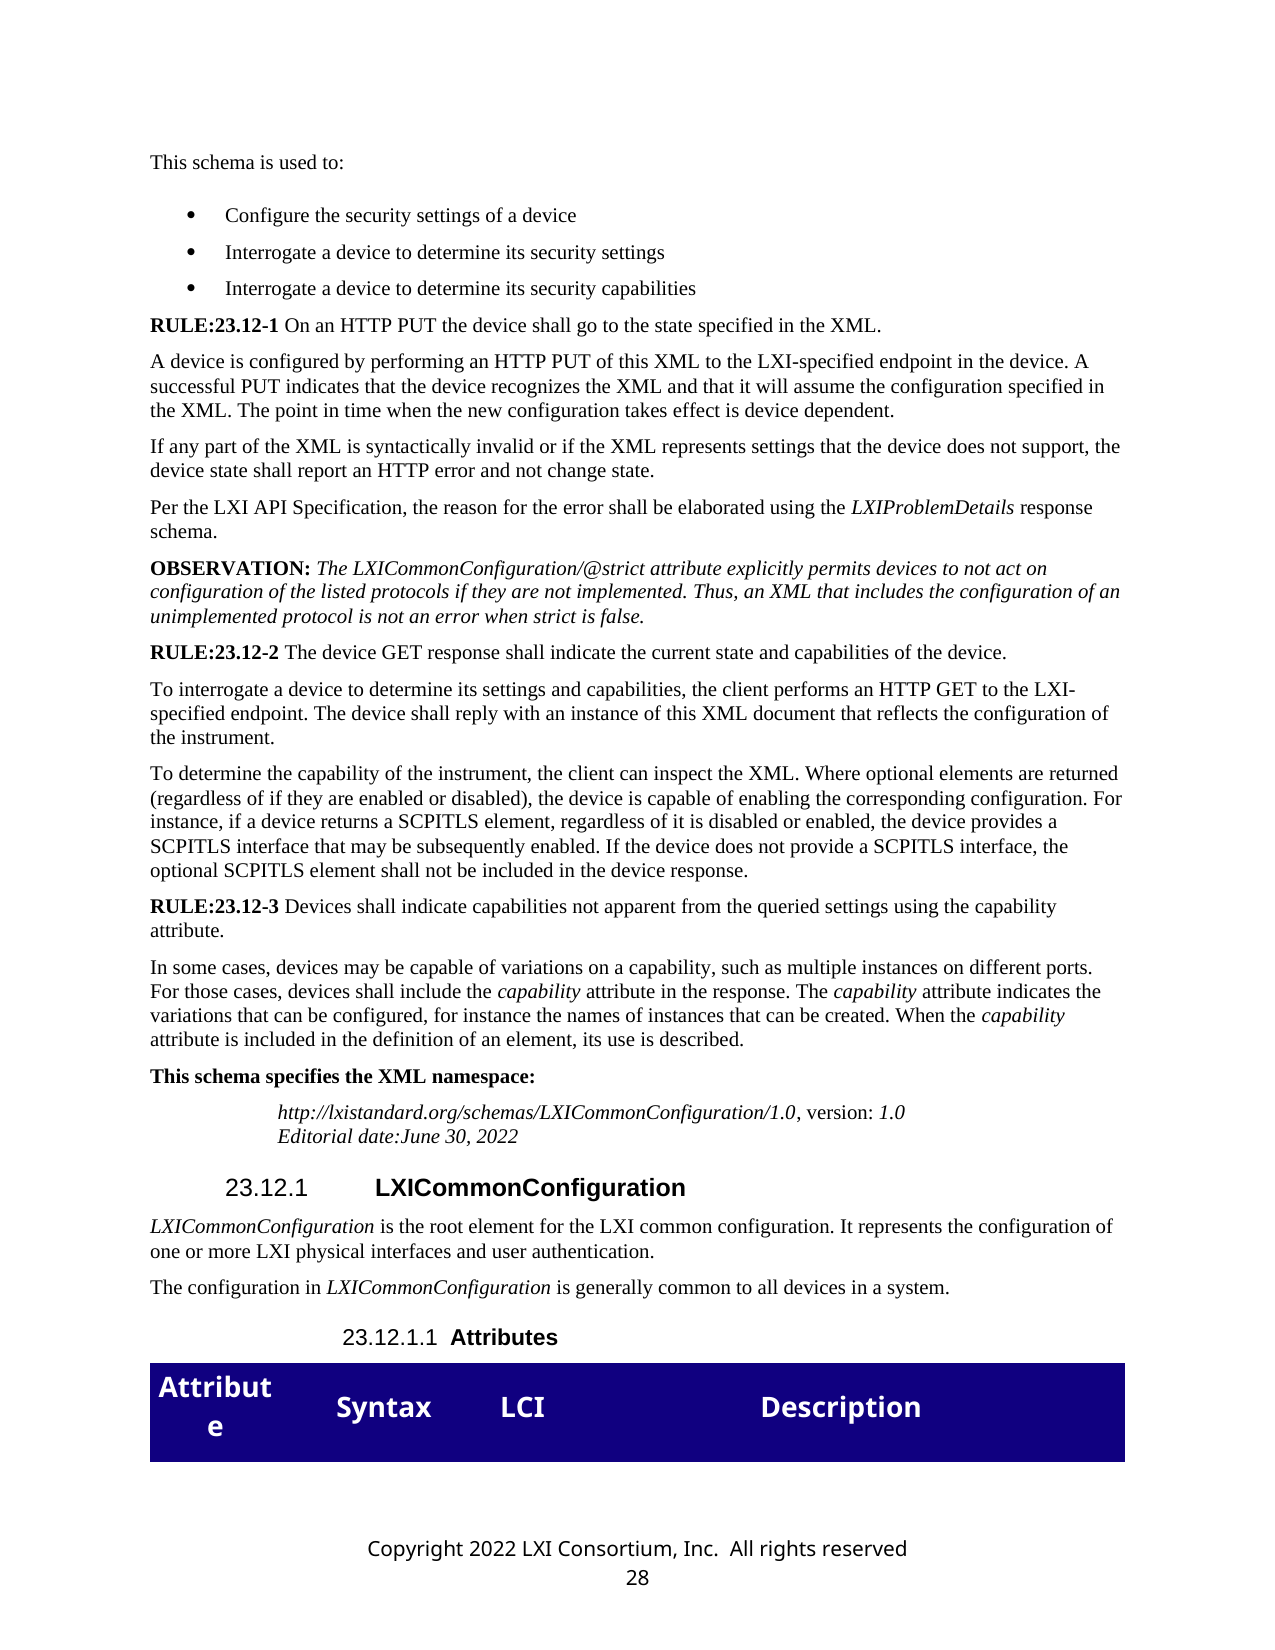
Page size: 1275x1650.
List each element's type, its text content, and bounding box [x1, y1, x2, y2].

text RULE:23.12-1 On an HTTP PUT the device shall go to the state specified in the XML. [150, 313, 1125, 337]
text To determine the capability of the instrument, the client can inspect the XML. Where optional elements are returned (regardless of if they are enabled or disabled), the device is capable of enabling the corresponding configuration. For instance, if a device returns a SCPITLS element, regardless of it is disabled or enabled, the device provides a SCPITLS interface that may be subsequently enabled. If the device does not provide a SCPITLS interface, the optional SCPITLS element shall not be included in the device response. [150, 761, 1125, 882]
text http://lxistandard.org/schemas/LXICommonConfiguration/1.0, version: 1.0 Editorial date:June 30, 2022 [277, 1100, 1125, 1148]
text Per the LXI API Specification, the reason for the error shall be elaborated using the LXIProblemDetails response schema. [150, 495, 1125, 543]
text In some cases, devices may be capable of variations on a capability, such as multiple instances on different ports. For those cases, devices shall include the capability attribute in the response. The capability attribute indicates the variations that can be configured, for instance the names of instances that can be created. When the capability attribute is included in the definition of an element, its use is described. [150, 955, 1125, 1051]
text If any part of the XML is syntactically invalid or if the XML represents settings that the device does not support, the device state shall report an HTTP error and not change state. [150, 434, 1125, 482]
text This schema is used to: [150, 150, 1125, 174]
text This schema specifies the XML namespace: [150, 1063, 1125, 1088]
list Interrogate a device to determine its security capabilities [187, 276, 1125, 300]
text The configuration in LXICommonConfiguration is generally common to all devices in a system. [150, 1275, 1125, 1299]
text LXICommonConfiguration is the root element for the LXI common configuration. It represents the configuration of one or more LXI physical interfaces and user authentication. [150, 1214, 1125, 1263]
list Configure the security settings of a device [187, 203, 1125, 227]
text To interrogate a device to determine its settings and capabilities, the client performs an HTTP GET to the LXI-specified endpoint. The device shall reply with an instance of this XML document that reflects the configuration of the instrument. [150, 677, 1125, 749]
table_header Syntax [280, 1363, 487, 1462]
table_header Description [557, 1363, 1125, 1462]
subtitle Attributes [342, 1324, 1125, 1351]
text RULE:23.12-3 Devices shall indicate capabilities not apparent from the queried settings using the capability attribute. [150, 894, 1125, 942]
text RULE:23.12-2 The device GET response shall indicate the current state and capabilities of the device. [150, 640, 1125, 664]
table_header LCI [487, 1363, 557, 1462]
list Interrogate a device to determine its security settings [187, 240, 1125, 264]
text A device is configured by performing an HTTP PUT of this XML to the LXI-specified endpoint in the device. A successful PUT indicates that the device recognizes the XML and that it will assume the configuration specified in the XML. The point in time when the new configuration takes effect is device dependent. [150, 349, 1125, 422]
subtitle LXICommonConfiguration [225, 1173, 1125, 1202]
table_header Attribute [150, 1363, 280, 1462]
text OBSERVATION: The LXICommonConfiguration/@strict attribute explicitly permits devices to not act on configuration of the listed protocols if they are not implemented. Thus, an XML that includes the configuration of an unimplemented protocol is not an error when strict is false. [150, 555, 1125, 628]
